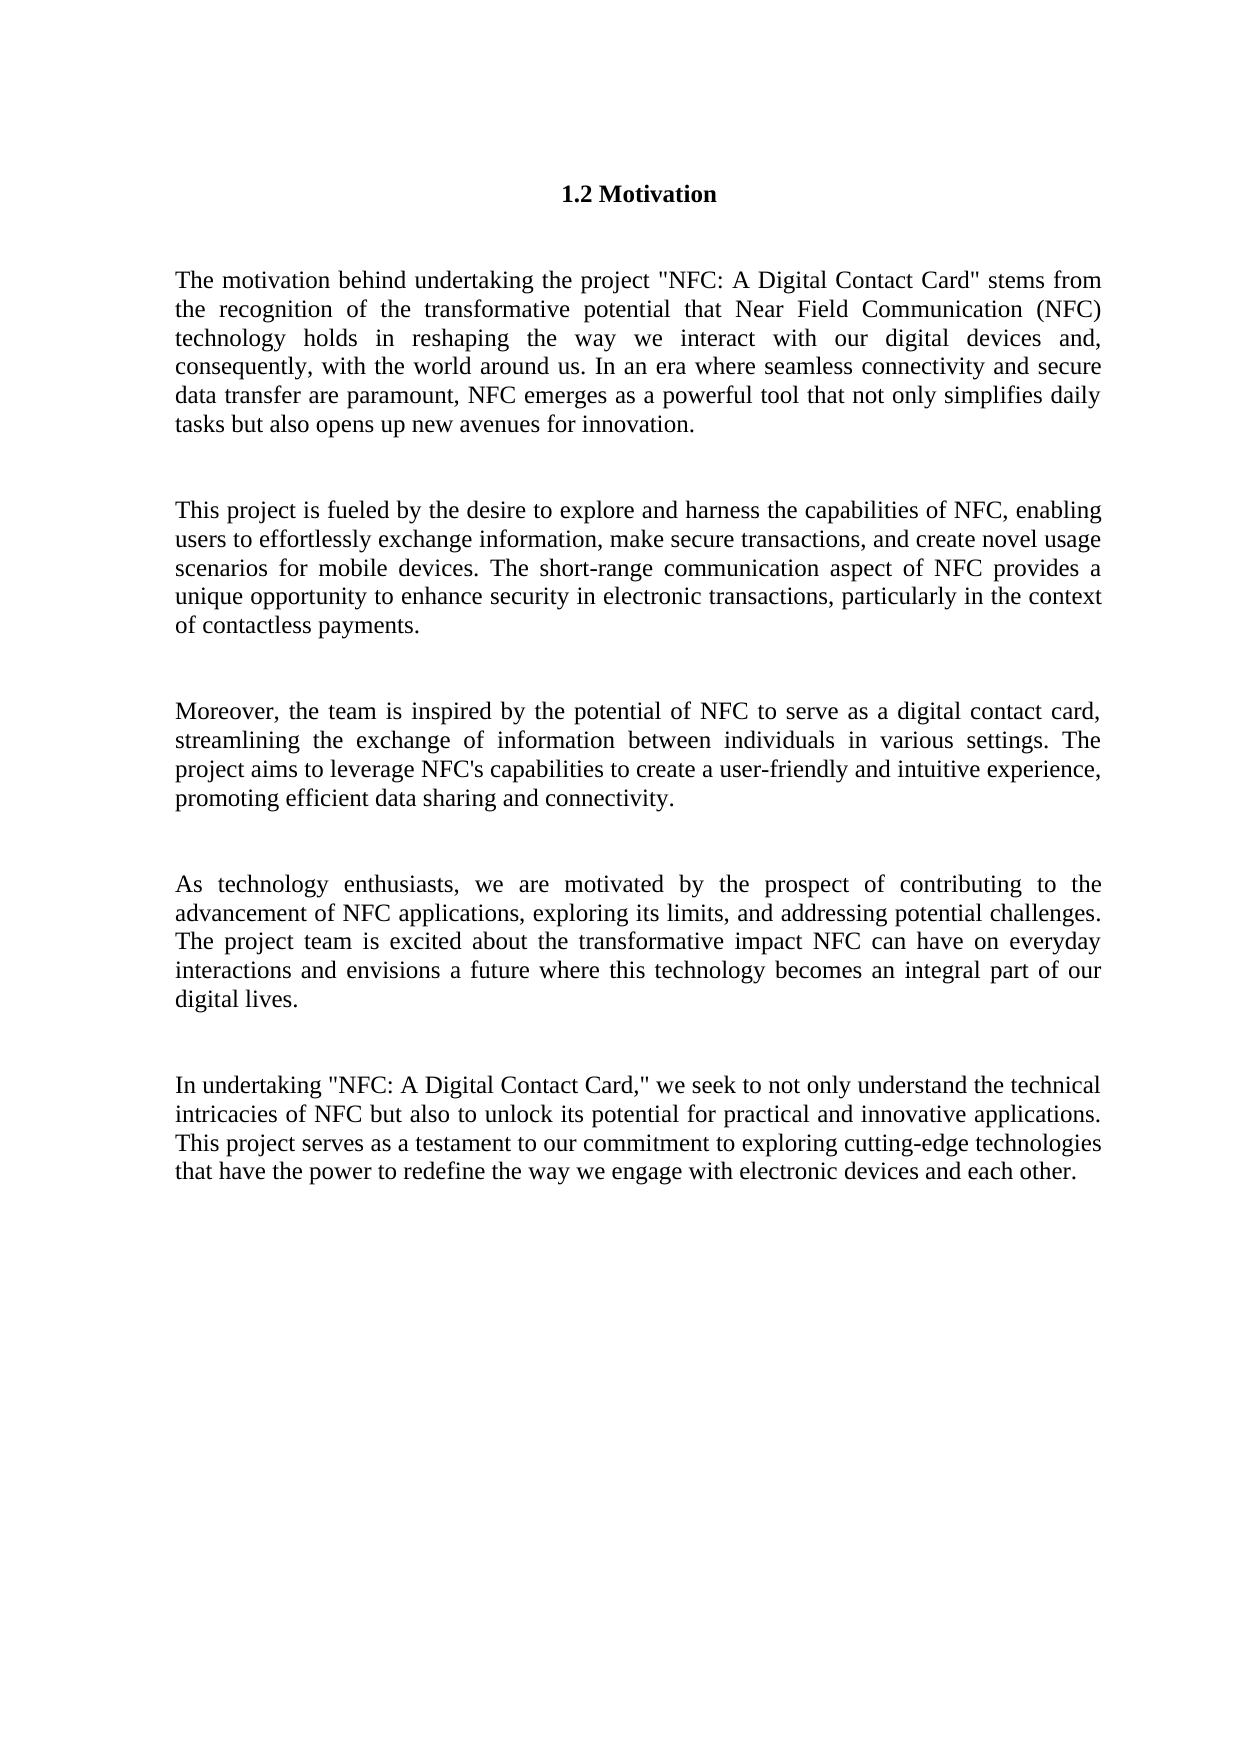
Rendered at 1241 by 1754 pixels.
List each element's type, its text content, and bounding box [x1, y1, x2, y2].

text This project is fueled by the desire to explore and harness the capabilities of NFC, enabling users to effortlessly exchange information, make secure transactions, and create novel usage scenarios for mobile devices. The short-range communication aspect of NFC provides a unique opportunity to enhance security in electronic transactions, particularly in the context of contactless payments. [175, 495, 1103, 639]
text Moreover, the team is inspired by the potential of NFC to serve as a digital contact card, streamlining the exchange of information between individuals in various settings. The project aims to leverage NFC's capabilities to create a user-friendly and intuitive experience, promoting efficient data sharing and connectivity. [175, 696, 1103, 811]
list Motivation [175, 179, 1103, 208]
text In undertaking "NFC: A Digital Contact Card," we seek to not only understand the technical intricacies of NFC but also to unlock its potential for practical and innovative applications. This project serves as a testament to our commitment to exploring cutting-edge technologies that have the power to redefine the way we engage with electronic devices and each other. [175, 1070, 1103, 1185]
text The motivation behind undertaking the project "NFC: A Digital Contact Card" stems from the recognition of the transformative potential that Near Field Communication (NFC) technology holds in reshaping the way we interact with our digital devices and, consequently, with the world around us. In an era where seamless connectivity and secure data transfer are paramount, NFC emerges as a powerful tool that not only simplifies daily tasks but also opens up new avenues for innovation. [175, 265, 1103, 438]
text As technology enthusiasts, we are motivated by the prospect of contributing to the advancement of NFC applications, exploring its limits, and addressing potential challenges. The project team is excited about the transformative impact NFC can have on everyday interactions and envisions a future where this technology becomes an integral part of our digital lives. [175, 869, 1103, 1013]
